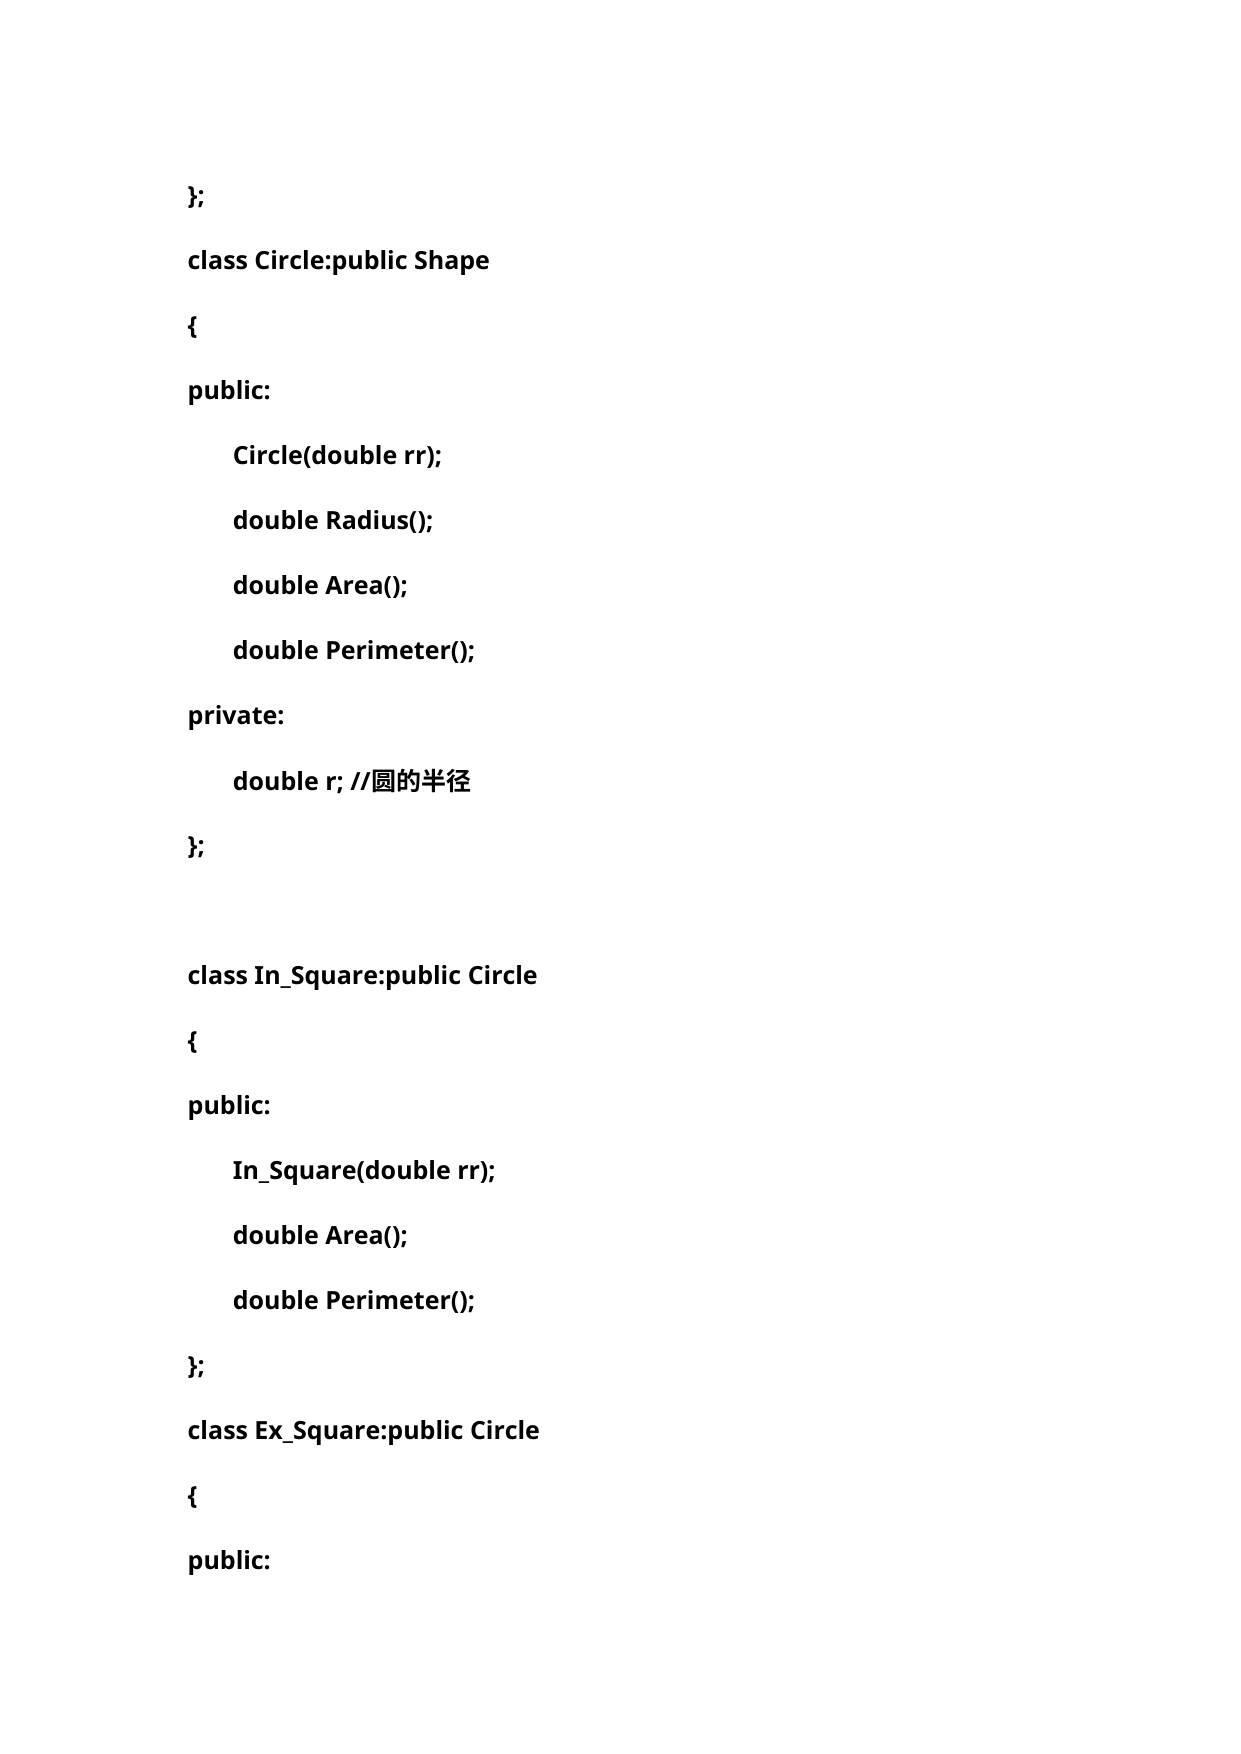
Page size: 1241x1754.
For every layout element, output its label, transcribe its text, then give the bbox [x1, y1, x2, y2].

text class In_Square:public Circle [187, 942, 1053, 1007]
text class Circle:public Shape [187, 227, 1053, 292]
text public: [187, 1072, 1053, 1137]
text double Perimeter(); [187, 617, 1053, 682]
text class Ex_Square:public Circle [187, 1397, 1053, 1462]
text Circle(double rr); [187, 422, 1053, 487]
text public: [187, 357, 1053, 422]
text double Perimeter(); [187, 1267, 1053, 1332]
text public: [187, 1527, 1053, 1592]
text double Area(); [187, 552, 1053, 617]
text { [187, 1462, 1053, 1527]
text }; [187, 812, 1053, 877]
text }; [187, 162, 1053, 227]
text private: [187, 682, 1053, 747]
text double Radius(); [187, 487, 1053, 552]
text }; [187, 1332, 1053, 1397]
text double Area(); [187, 1202, 1053, 1267]
text In_Square(double rr); [187, 1137, 1053, 1202]
text { [187, 1007, 1053, 1072]
text double r; //圆的半径 [187, 747, 1053, 812]
text { [187, 292, 1053, 357]
